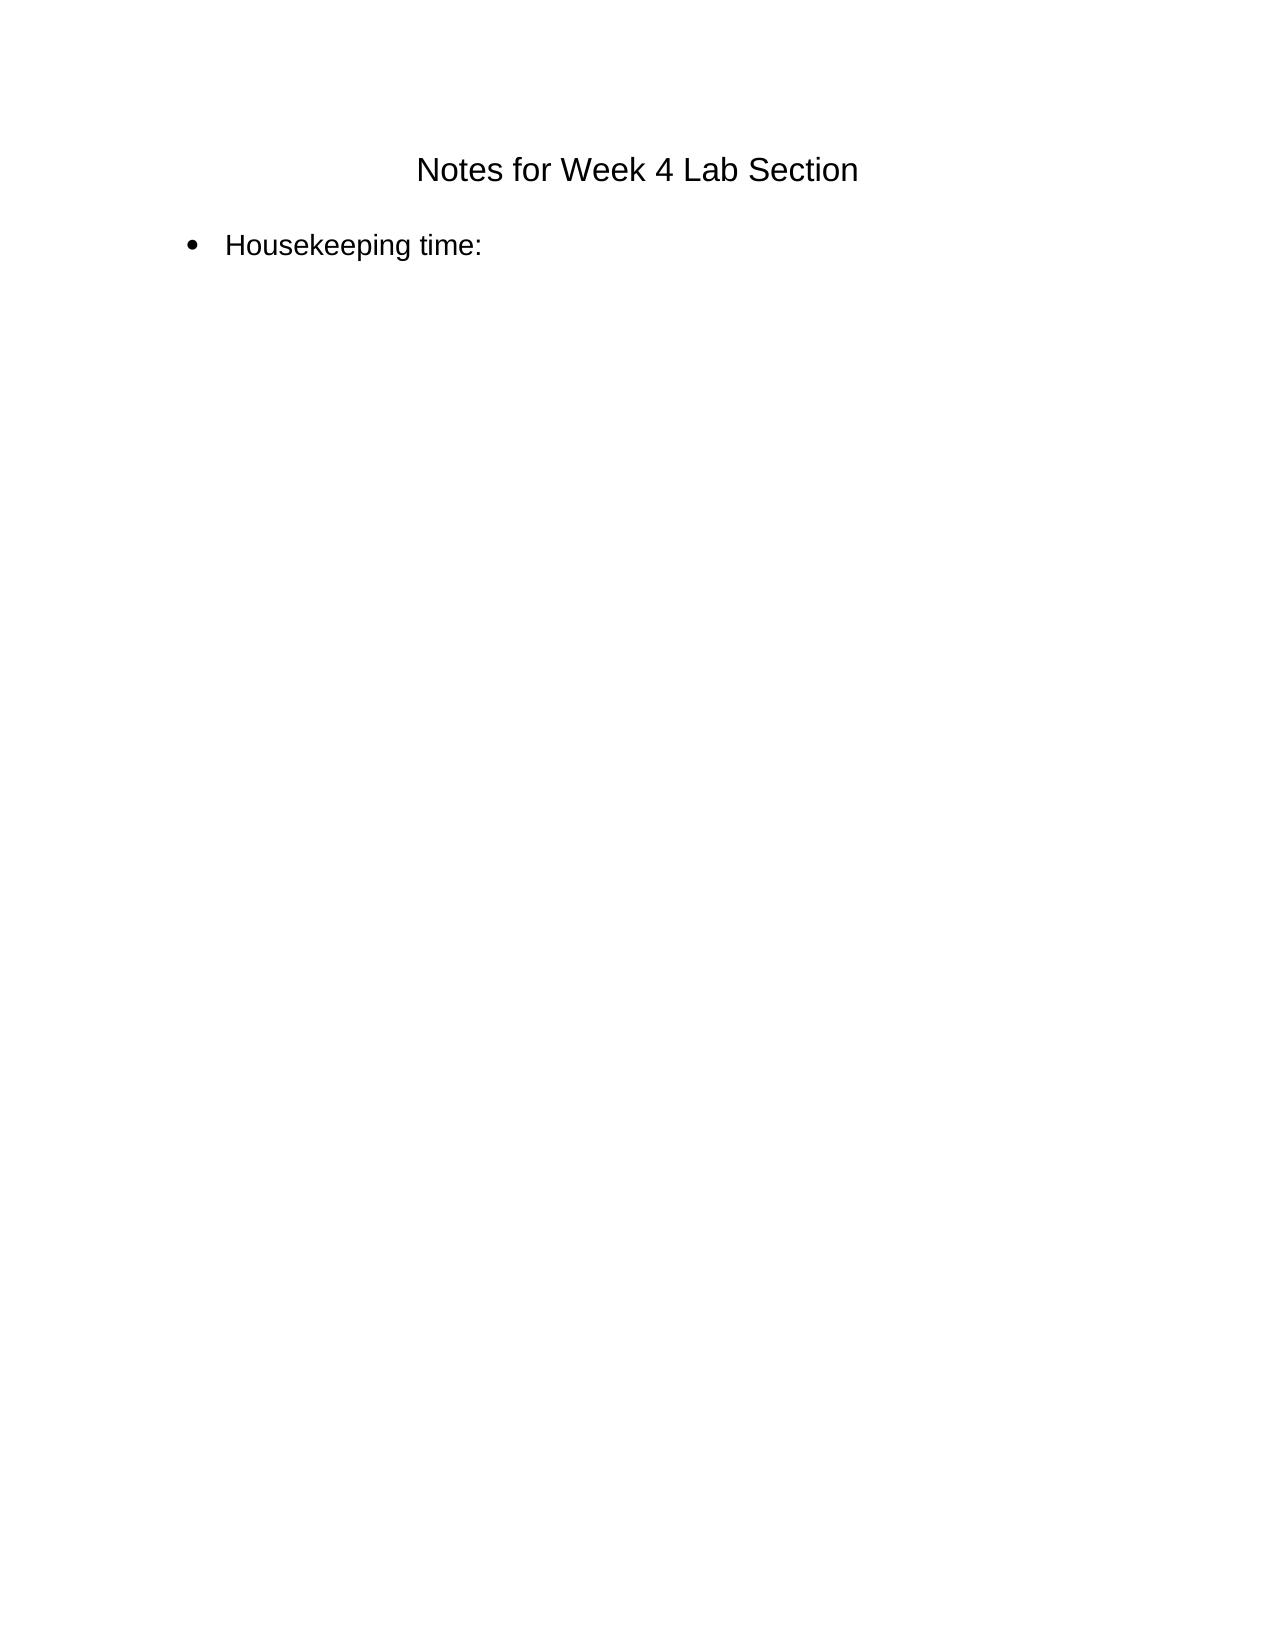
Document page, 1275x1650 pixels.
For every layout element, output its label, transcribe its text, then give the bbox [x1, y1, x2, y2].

list Housekeeping time: [187, 228, 1125, 262]
text Notes for Week 4 Lab Section [150, 150, 1125, 188]
